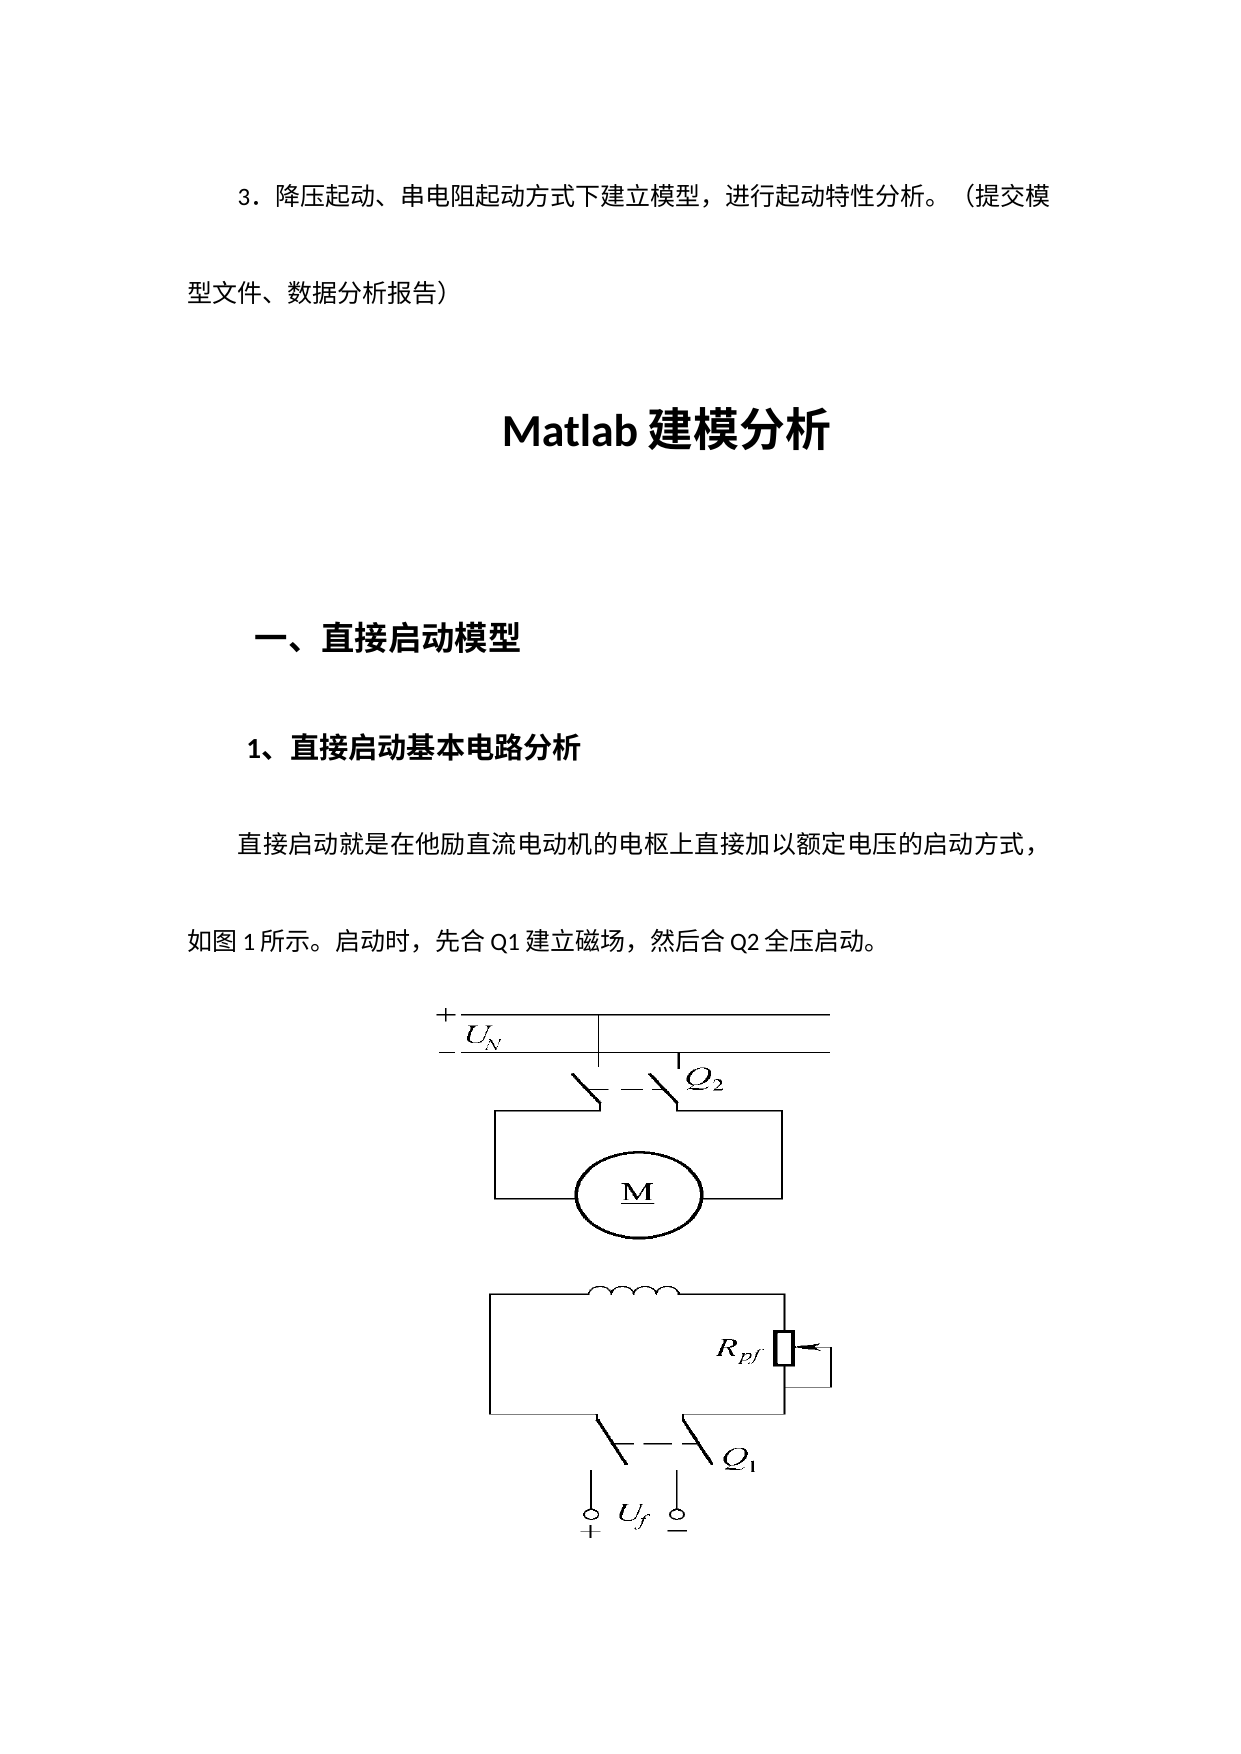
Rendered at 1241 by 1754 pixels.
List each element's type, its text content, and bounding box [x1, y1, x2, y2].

subtitle Matlab建模分析 [187, 378, 1053, 476]
subtitle 一、直接启动模型 [187, 603, 1053, 668]
text 直接启动就是在他励直流电动机的电枢上直接加以额定电压的启动方式，如图1所示。启动时，先合Q1建立磁场，然后合Q2全压启动。 [187, 810, 1053, 972]
subtitle 1、直接启动基本电路分析 [187, 713, 1053, 778]
text 3．降压起动、串电阻起动方式下建立模型，进行起动特性分析。（提交模型文件、数据分析报告） [187, 162, 1053, 324]
picture [434, 990, 857, 1555]
